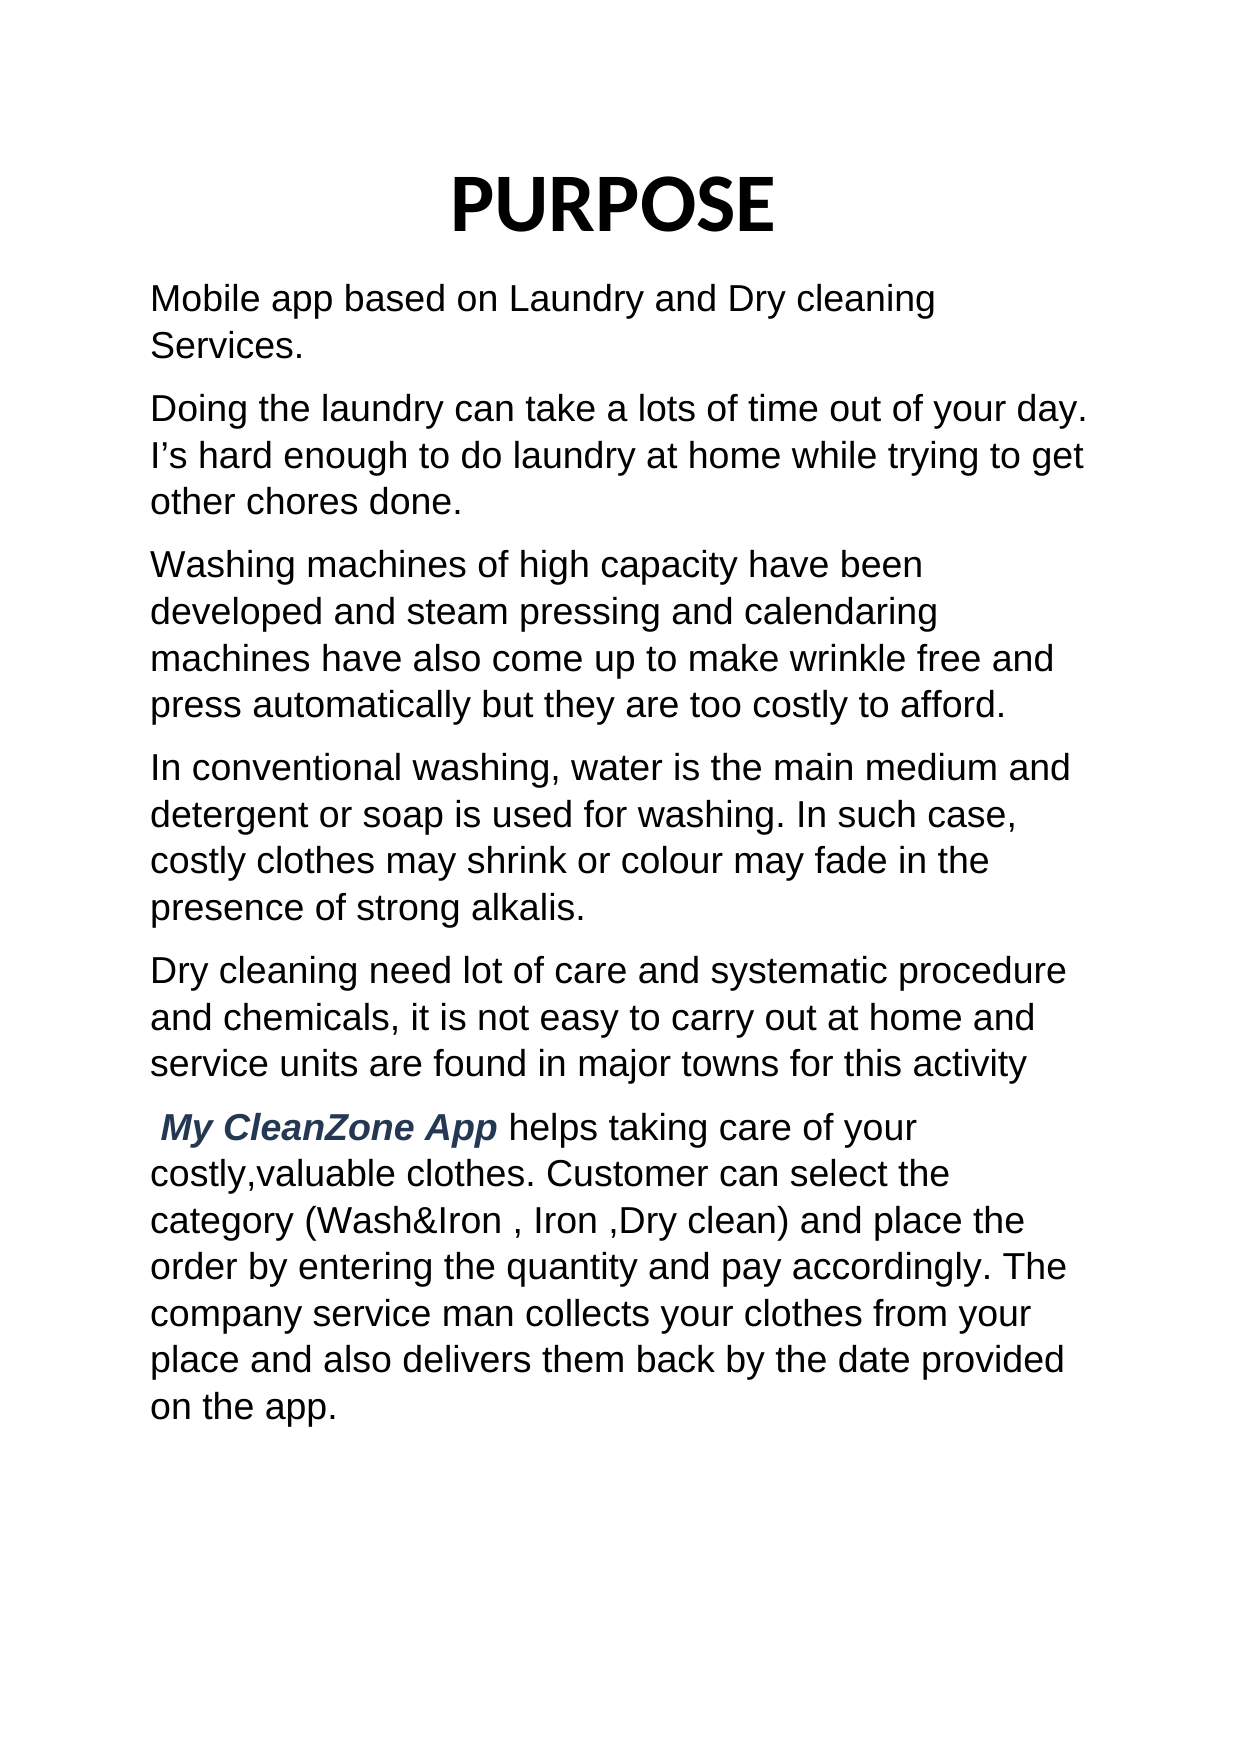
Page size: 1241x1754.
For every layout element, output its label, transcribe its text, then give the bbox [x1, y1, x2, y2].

text Mobile app based on Laundry and Dry cleaning Services. [150, 277, 1090, 366]
text Dry cleaning need lot of care and systematic procedure and chemicals, it is not easy to carry out at home and service units are found in major towns for this activity [150, 948, 1090, 1085]
text My CleanZone App helps taking care of your costly,valuable clothes. Customer can select the category (Wash&Iron , Iron ,Dry clean) and place the order by entering the quantity and pay accordingly. The company service man collects your clothes from your place and also delivers them back by the date provided on the app. [150, 1105, 1090, 1427]
text PURPOSE [375, 150, 1090, 252]
text In conventional washing, water is the main medium and detergent or soap is used for washing. In such case, costly clothes may shrink or colour may fade in the presence of strong alkalis. [150, 746, 1090, 928]
text Washing machines of high capacity have been developed and steam pressing and calendaring machines have also come up to make wrinkle free and press automatically but they are too costly to afford. [150, 543, 1090, 726]
text Doing the laundry can take a lots of time out of your day. I’s hard enough to do laundry at home while trying to get other chores done. [150, 386, 1090, 523]
